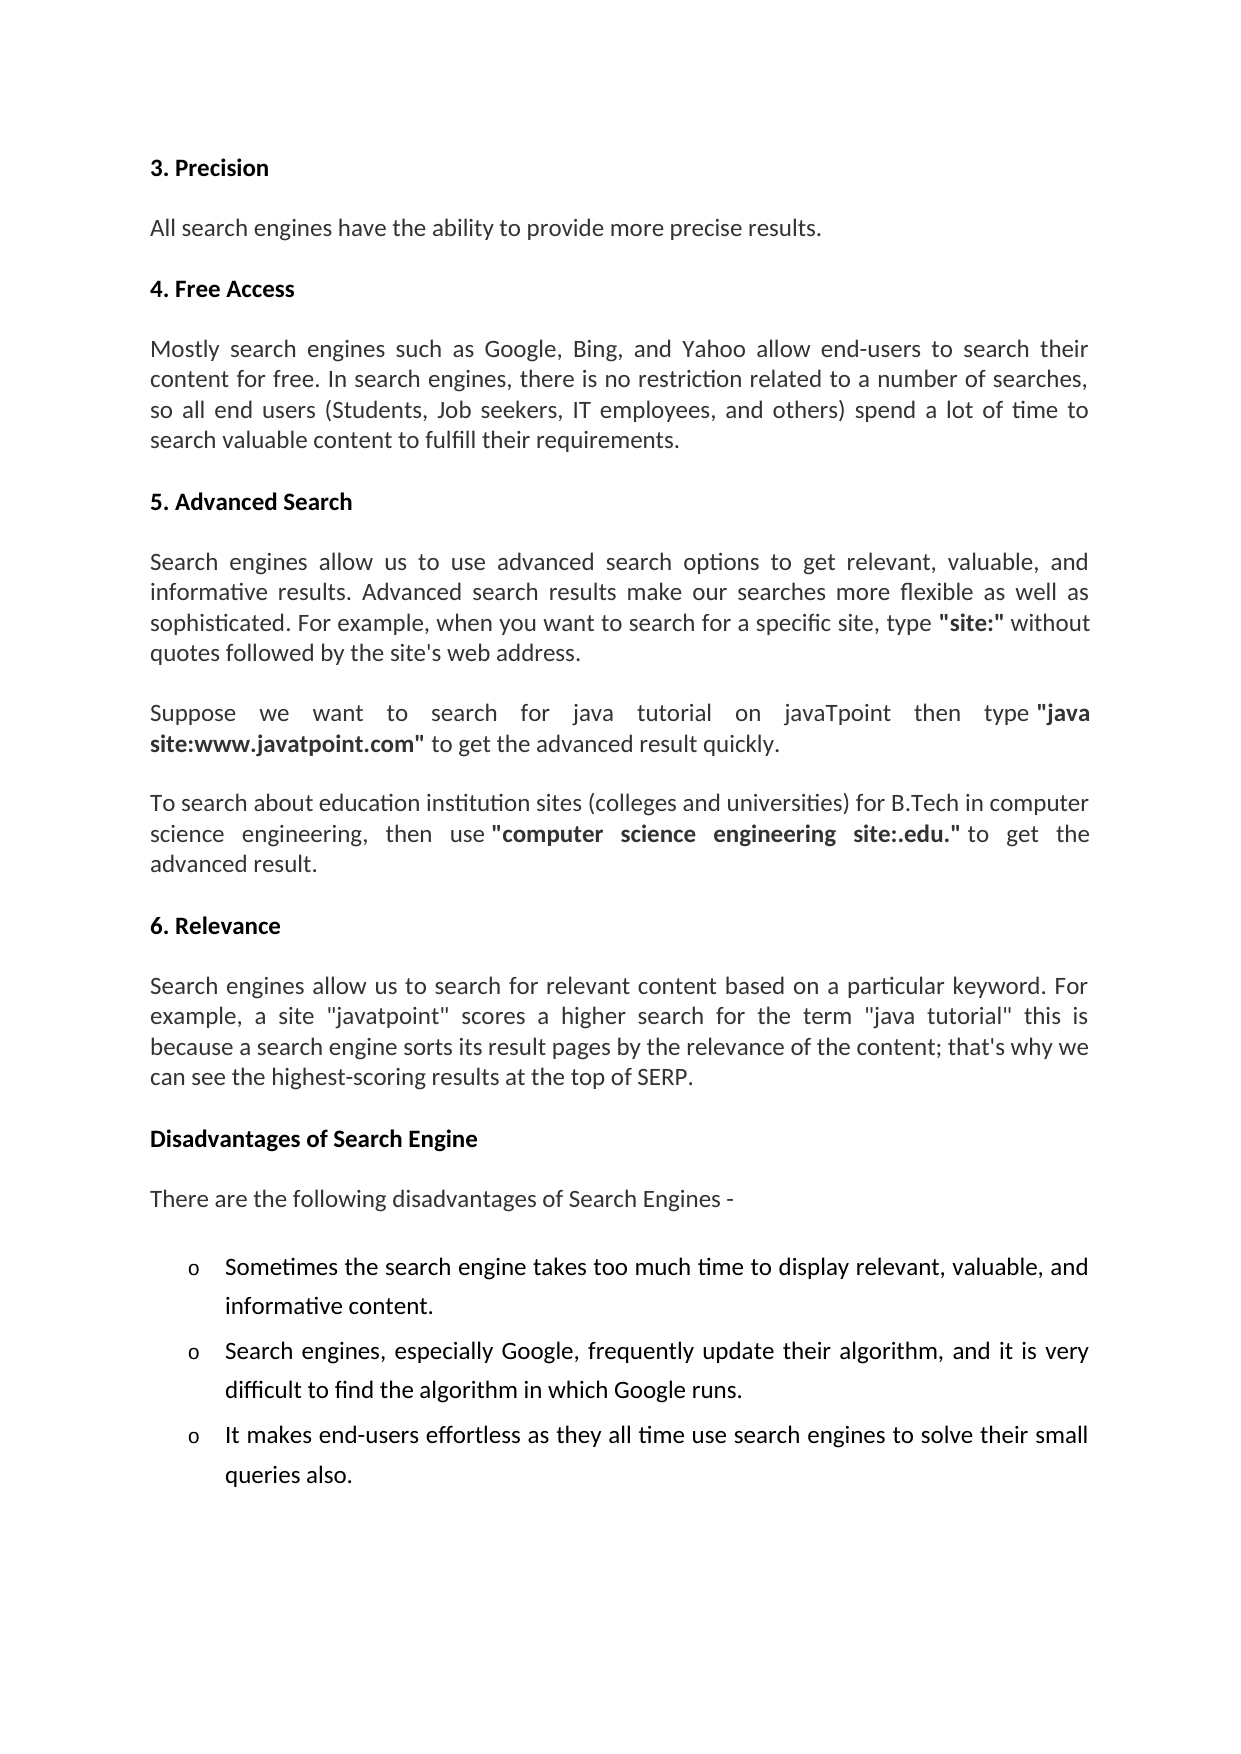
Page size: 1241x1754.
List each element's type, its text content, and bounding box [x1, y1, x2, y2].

list Sometimes the search engine takes too much time to display relevant, valuable, and informative content. [187, 1242, 1090, 1321]
text To search about education institution sites (colleges and universities) for B.Tech in computer science engineering, then use "computer science engineering site:.edu." to get the advanced result. [150, 787, 1090, 879]
list It makes end-users effortless as they all time use search engines to solve their small queries also. [187, 1411, 1090, 1489]
subtitle Disadvantages of Search Engine [150, 1121, 1090, 1153]
subtitle 6. Relevance [150, 908, 1090, 941]
text There are the following disadvantages of Search Engines - [150, 1183, 1090, 1213]
text Search engines allow us to use advanced search options to get relevant, valuable, and informative results. Advanced search results make our searches more flexible as well as sophisticated. For example, when you want to search for a specific site, type "site:" without quotes followed by the site's web address. [150, 546, 1090, 668]
text Search engines allow us to search for relevant content based on a particular keyword. For example, a site "javatpoint" scores a higher search for the term "java tutorial" this is because a search engine sorts its result pages by the relevance of the content; that's why we can see the highest-scoring results at the top of SERP. [150, 970, 1090, 1092]
text All search engines have the ability to provide more precise results. [150, 212, 1090, 242]
text Suppose we want to search for java tutorial on javaTpoint then type "java site:www.javatpoint.com" to get the advanced result quickly. [150, 697, 1090, 758]
subtitle 5. Advanced Search [150, 484, 1090, 517]
list Search engines, especially Google, frequently update their algorithm, and it is very difficult to find the algorithm in which Google runs. [187, 1327, 1090, 1405]
text Mostly search engines such as Google, Bing, and Yahoo allow end-users to search their content for free. In search engines, there is no restriction related to a number of searches, so all end users (Students, Job seekers, IT employees, and others) spend a lot of time to search valuable content to fulfill their requirements. [150, 333, 1090, 455]
subtitle 3. Precision [150, 150, 1090, 182]
subtitle 4. Free Access [150, 271, 1090, 304]
